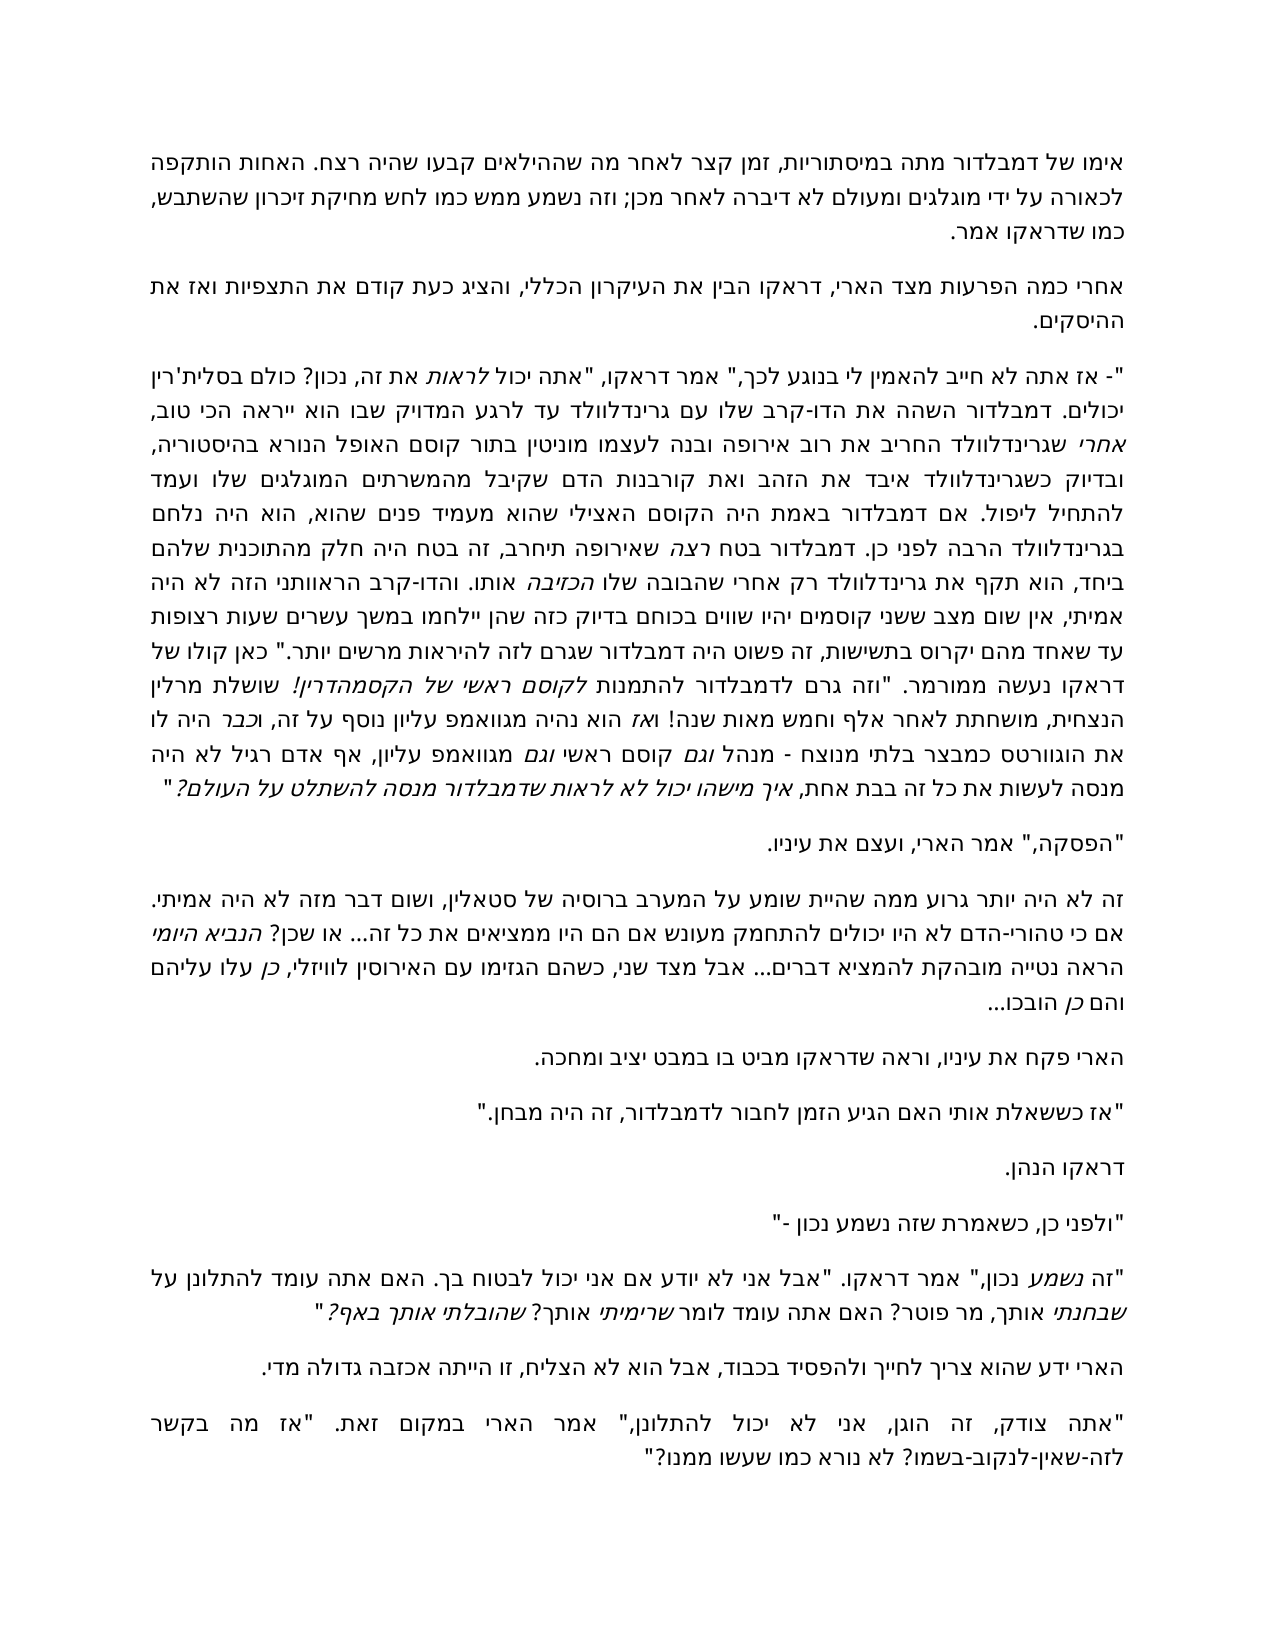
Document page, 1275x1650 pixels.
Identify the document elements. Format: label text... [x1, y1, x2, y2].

text אחרי כמה הפרעות מצד הארי, דראקו הבין את העיקרון הכללי, והציג כעת קודם את התצפיות ואז את ההיסקים. [150, 274, 1125, 338]
text "אתה צודק, זה הוגן, אני לא יכול להתלונן," אמר הארי במקום זאת. "אז מה בקשר לזה-שאין-לנקוב-בשמו? לא נורא כמו שעשו ממנו?" [150, 1410, 1125, 1475]
text הארי ידע שהוא צריך לחייך ולהפסיד בכבוד, אבל הוא לא הצליח, זו הייתה אכזבה גדולה מדי. [150, 1355, 1125, 1385]
text זה לא היה יותר גרוע ממה שהיית שומע על המערב ברוסיה של סטאלין, ושום דבר מזה לא היה אמיתי. אם כי טהורי-הדם לא היו יכולים להתחמק מעונש אם הם היו ממציאים את כל זה… או שכן? הנביא היומי הראה נטייה מובהקת להמציא דברים… אבל מצד שני, כשהם הגזימו עם האירוסין לוויזלי, כן עלו עליהם והם כן הובכו… [150, 886, 1125, 1019]
text הארי פקח את עיניו, וראה שדראקו מביט בו במבט יציב ומחכה. [150, 1045, 1125, 1075]
text "הפסקה," אמר הארי, ועצם את עיניו. [150, 831, 1125, 861]
text "ולפני כן, כשאמרת שזה נשמע נכון -" [150, 1210, 1125, 1240]
text "זה נשמע נכון," אמר דראקו. "אבל אני לא יודע אם אני יכול לבטוח בך. האם אתה עומד להתלונן על שבחנתי אותך, מר פוטר? האם אתה עומד לומר שרימיתי אותך? שהובלתי אותך באף?" [150, 1266, 1125, 1330]
text דראקו הנהן. [150, 1155, 1125, 1185]
text אימו של דמבלדור מתה במיסתוריות, זמן קצר לאחר מה שההילאים קבעו שהיה רצח. האחות הותקפה לכאורה על ידי מוגלגים ומעולם לא דיברה לאחר מכן; וזה נשמע ממש כמו לחש מחיקת זיכרון שהשתבש, כמו שדראקו אמר. [150, 150, 1125, 249]
text "- אז אתה לא חייב להאמין לי בנוגע לכך," אמר דראקו, "אתה יכול לראות את זה, נכון? כולם בסלית'רין יכולים. דמבלדור השהה את הדו-קרב שלו עם גרינדלוולד עד לרגע המדויק שבו הוא ייראה הכי טוב, אחרי שגרינדלוולד החריב את רוב אירופה ובנה לעצמו מוניטין בתור קוסם האופל הנורא בהיסטוריה, ובדיוק כשגרינדלוולד איבד את הזהב ואת קורבנות הדם שקיבל מהמשרתים המוגלגים שלו ועמד להתחיל ליפול. אם דמבלדור באמת היה הקוסם האצילי שהוא מעמיד פנים שהוא, הוא היה נלחם בגרינדלוולד הרבה לפני כן. דמבלדור בטח רצה שאירופה תיחרב, זה בטח היה חלק מהתוכנית שלהם ביחד, הוא תקף את גרינדלוולד רק אחרי שהבובה שלו הכזיבה אותו. והדו-קרב הראוותני הזה לא היה אמיתי, אין שום מצב ששני קוסמים יהיו שווים בכוחם בדיוק כזה שהן יילחמו במשך עשרים שעות רצופות עד שאחד מהם יקרוס בתשישות, זה פשוט היה דמבלדור שגרם לזה להיראות מרשים יותר." כאן קולו של דראקו נעשה ממורמר. "וזה גרם לדמבלדור להתמנות לקוסם ראשי של הקסמהדרין! שושלת מרלין הנצחית, מושחתת לאחר אלף וחמש מאות שנה! ואז הוא נהיה מגוואמפ עליון נוסף על זה, וכבר היה לו את הוגוורטס כמבצר בלתי מנוצח - מנהל וגם קוסם ראשי וגם מגוואמפ עליון, אף אדם רגיל לא היה מנסה לעשות את כל זה בבת אחת, איך מישהו יכול לא לראות שדמבלדור מנסה להשתלט על העולם?" [150, 363, 1125, 806]
text "אז כששאלת אותי האם הגיע הזמן לחבור לדמבלדור, זה היה מבחן." [150, 1100, 1125, 1130]
